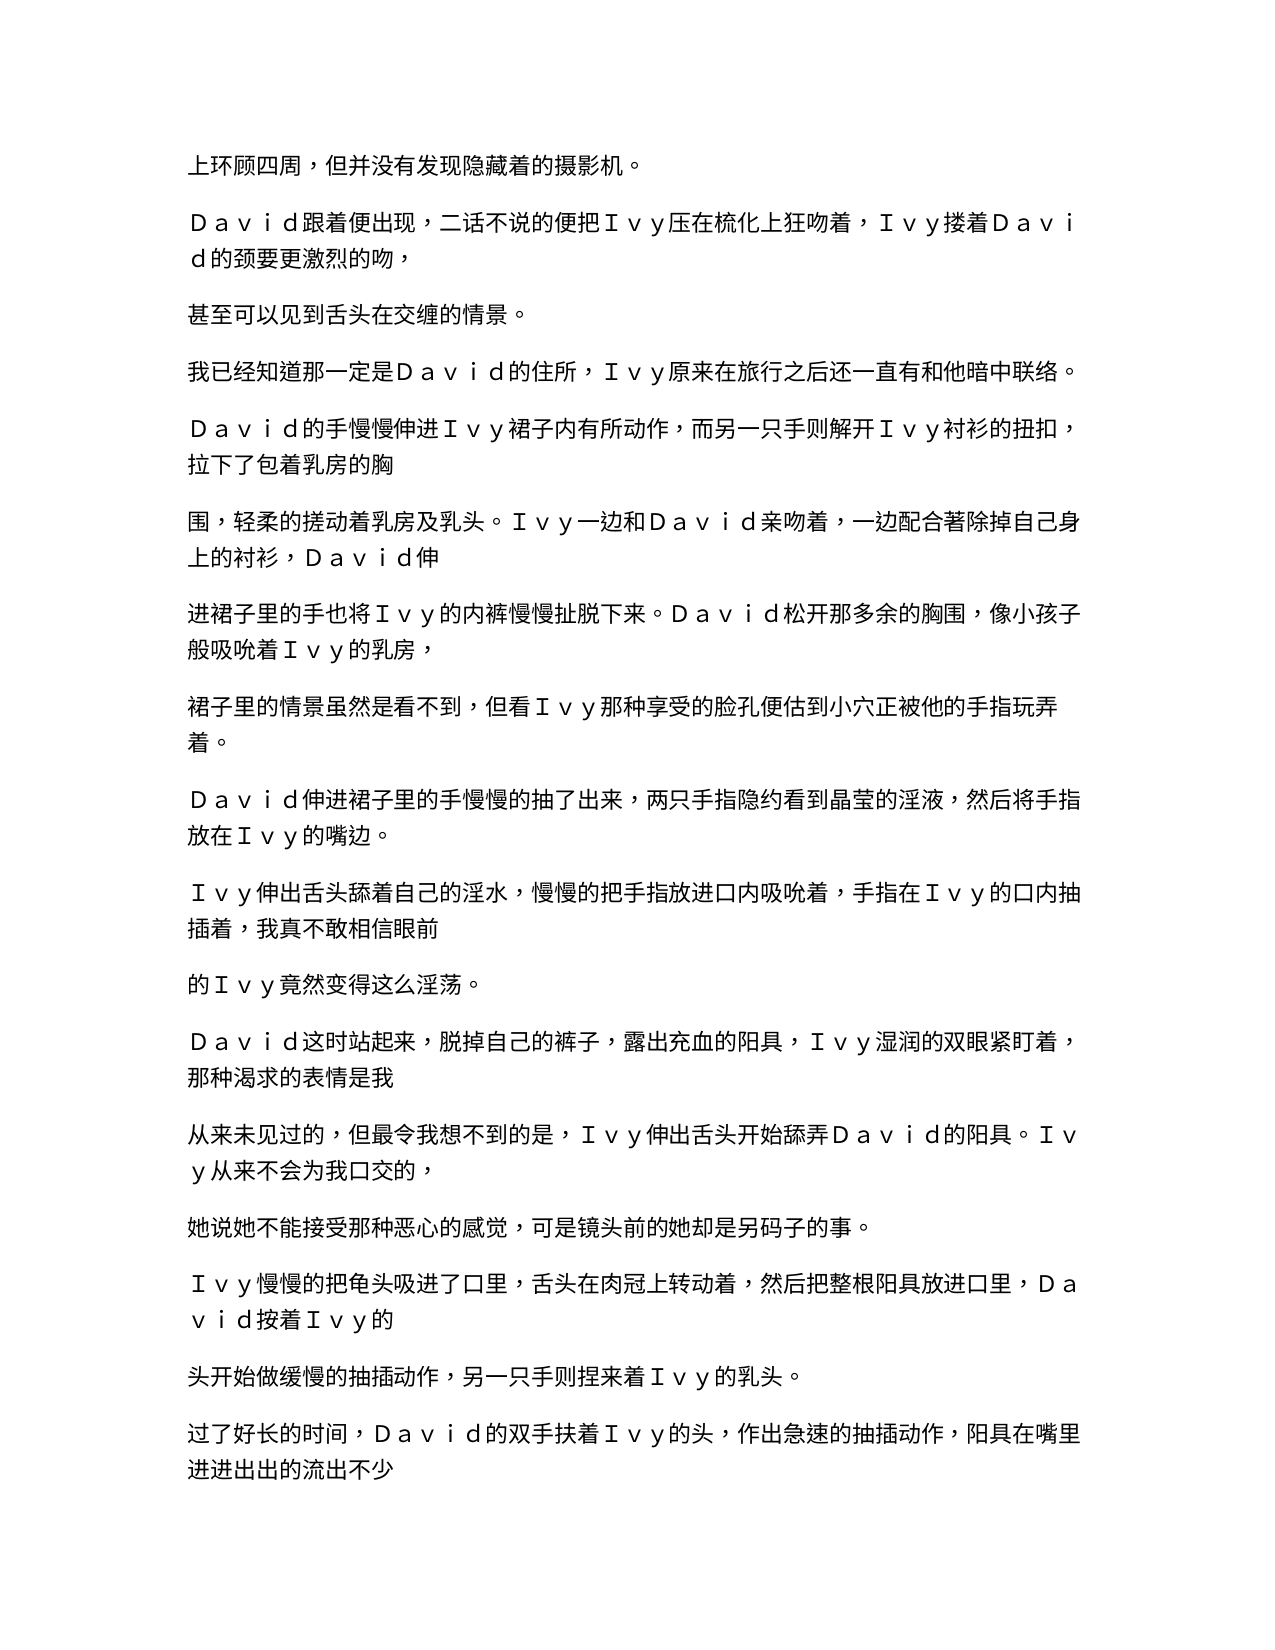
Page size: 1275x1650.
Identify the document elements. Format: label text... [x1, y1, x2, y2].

text Ｄａｖｉｄ伸进裙子里的手慢慢的抽了出来，两只手指隐约看到晶莹的淫液，然后将手指放在Ｉｖｙ的嘴边。 [187, 784, 1087, 851]
text 上环顾四周，但并没有发现隐藏着的摄影机。 [187, 150, 1087, 181]
text 的Ｉｖｙ竟然变得这么淫荡。 [187, 969, 1087, 1001]
text Ｄａｖｉｄ这时站起来，脱掉自己的裤子，露出充血的阳具，Ｉｖｙ湿润的双眼紧盯着，那种渴求的表情是我 [187, 1026, 1087, 1093]
text 甚至可以见到舌头在交缠的情景。 [187, 299, 1087, 331]
text 头开始做缓慢的抽插动作，另一只手则捏来着Ｉｖｙ的乳头。 [187, 1361, 1087, 1392]
text 进裙子里的手也将Ｉｖｙ的内裤慢慢扯脱下来。Ｄａｖｉｄ松开那多余的胸围，像小孩子般吸吮着Ｉｖｙ的乳房， [187, 598, 1087, 666]
text Ｉｖｙ慢慢的把龟头吸进了口里，舌头在肉冠上转动着，然后把整根阳具放进口里，Ｄａｖｉｄ按着Ｉｖｙ的 [187, 1268, 1087, 1335]
text 我已经知道那一定是Ｄａｖｉｄ的住所，Ｉｖｙ原来在旅行之后还一直有和他暗中联络。 [187, 356, 1087, 387]
text 围，轻柔的搓动着乳房及乳头。Ｉｖｙ一边和Ｄａｖｉｄ亲吻着，一边配合著除掉自己身上的衬衫，Ｄａｖｉｄ伸 [187, 506, 1087, 573]
text 她说她不能接受那种恶心的感觉，可是镜头前的她却是另码子的事。 [187, 1211, 1087, 1243]
text 从来未见过的，但最令我想不到的是，Ｉｖｙ伸出舌头开始舔弄Ｄａｖｉｄ的阳具。Ｉｖｙ从来不会为我口交的， [187, 1119, 1087, 1186]
text Ｄａｖｉｄ的手慢慢伸进Ｉｖｙ裙子内有所动作，而另一只手则解开Ｉｖｙ衬衫的扭扣，拉下了包着乳房的胸 [187, 413, 1087, 480]
text Ｄａｖｉｄ跟着便出现，二话不说的便把Ｉｖｙ压在梳化上狂吻着，Ｉｖｙ搂着Ｄａｖｉｄ的颈要更激烈的吻， [187, 207, 1087, 274]
text 过了好长的时间，Ｄａｖｉｄ的双手扶着Ｉｖｙ的头，作出急速的抽插动作，阳具在嘴里进进出出的流出不少 [187, 1418, 1087, 1485]
text 裙子里的情景虽然是看不到，但看Ｉｖｙ那种享受的脸孔便估到小穴正被他的手指玩弄着。 [187, 691, 1087, 758]
text Ｉｖｙ伸出舌头舔着自己的淫水，慢慢的把手指放进口内吸吮着，手指在Ｉｖｙ的口内抽插着，我真不敢相信眼前 [187, 877, 1087, 944]
